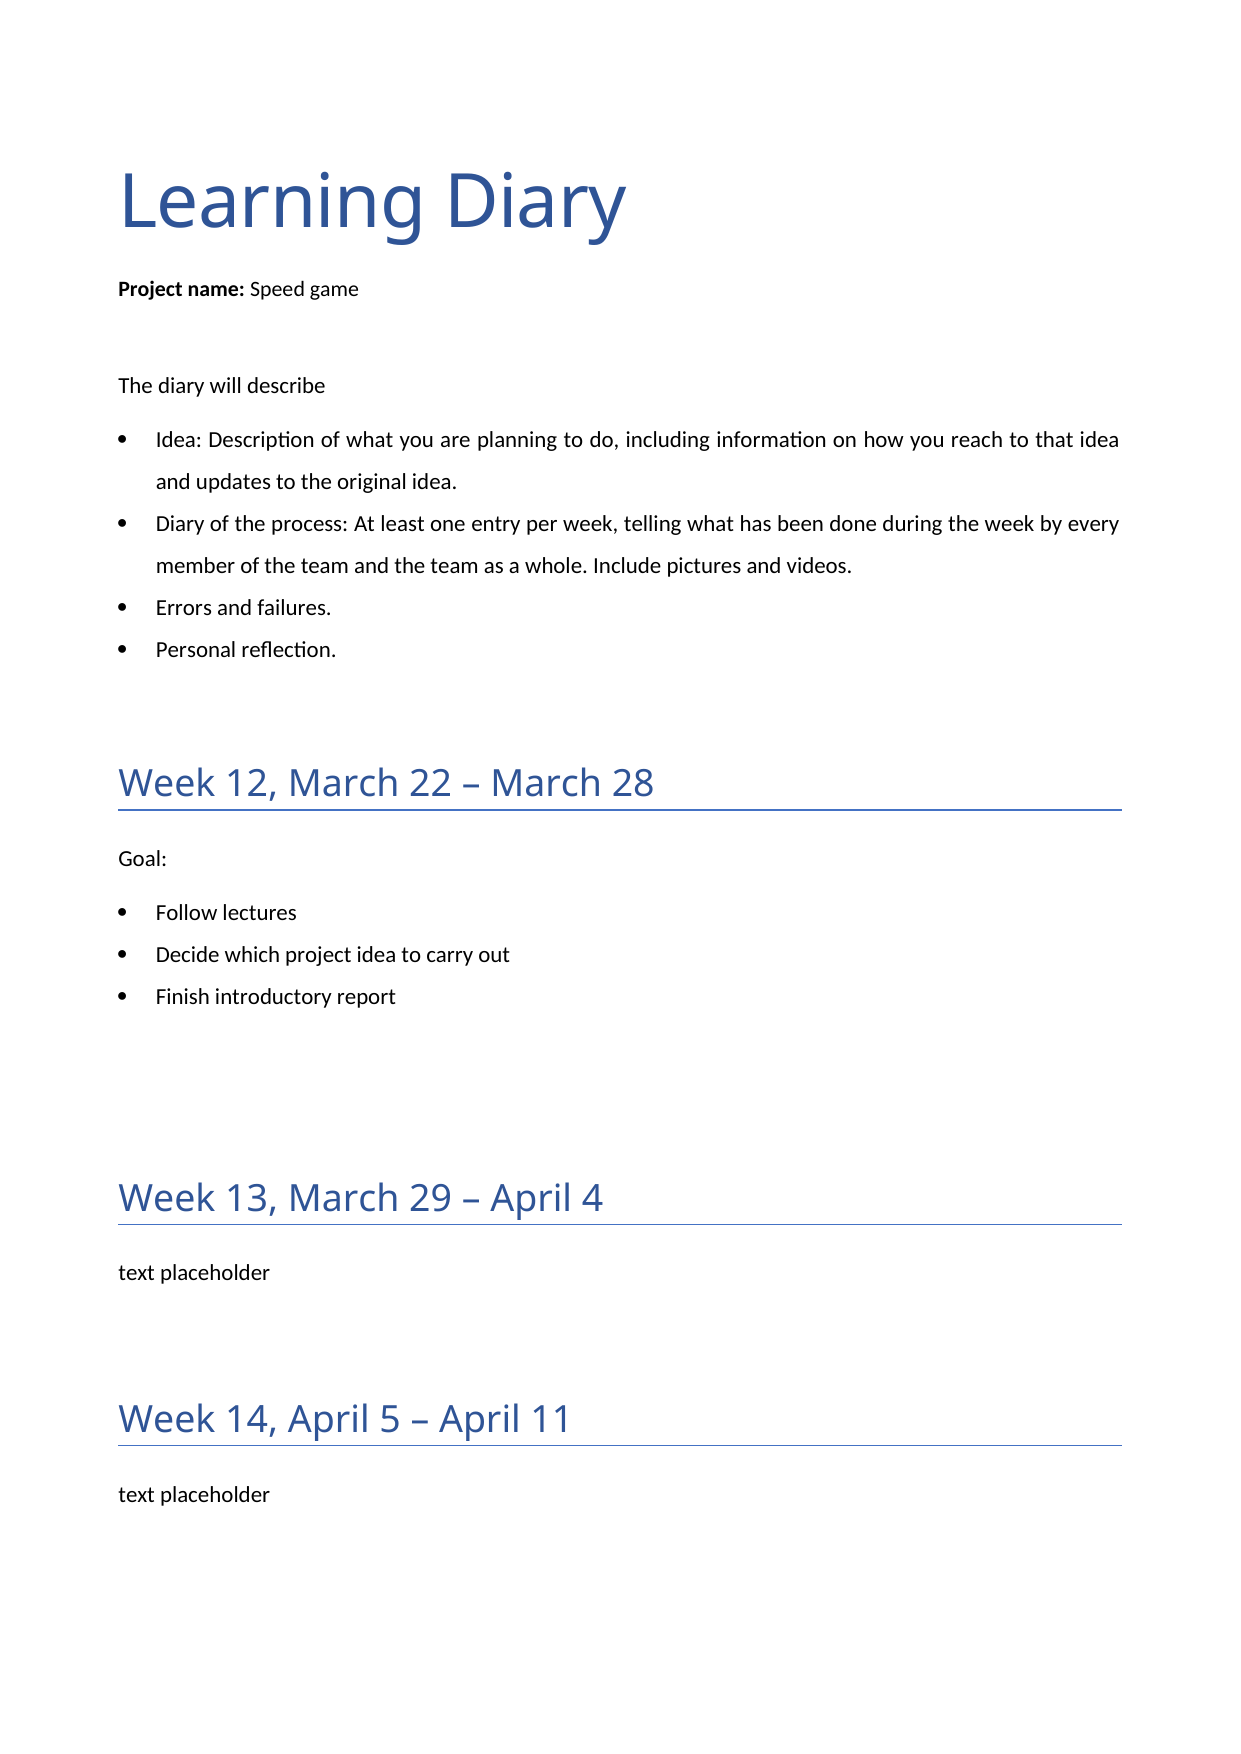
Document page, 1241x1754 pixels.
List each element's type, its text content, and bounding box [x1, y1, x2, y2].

subtitle Week 12, March 22 – March 28 [118, 756, 1122, 809]
list Diary of the process: At least one entry per week, telling what has been done during the week by every member of the team and the team as a whole. Include pictures and videos. [118, 509, 1122, 579]
text text placeholder [118, 1480, 1122, 1508]
text text placeholder [118, 1258, 1122, 1286]
subtitle Week 13, March 29 – April 4 [118, 1171, 1122, 1224]
list Finish introductory report [118, 982, 1122, 1010]
list Decide which project idea to carry out [118, 940, 1122, 968]
list Errors and failures. [118, 593, 1122, 621]
text Project name: Speed game [118, 275, 1122, 301]
list Idea: Description of what you are planning to do, including information on how you reach to that idea and updates to the original idea. [118, 425, 1122, 495]
subtitle Week 14, April 5 – April 11 [118, 1392, 1122, 1445]
list Follow lectures [118, 898, 1122, 926]
list Personal reflection. [118, 635, 1122, 663]
text Goal: [118, 844, 1122, 872]
text The diary will describe [118, 371, 1122, 399]
title Learning Diary [118, 148, 1122, 250]
